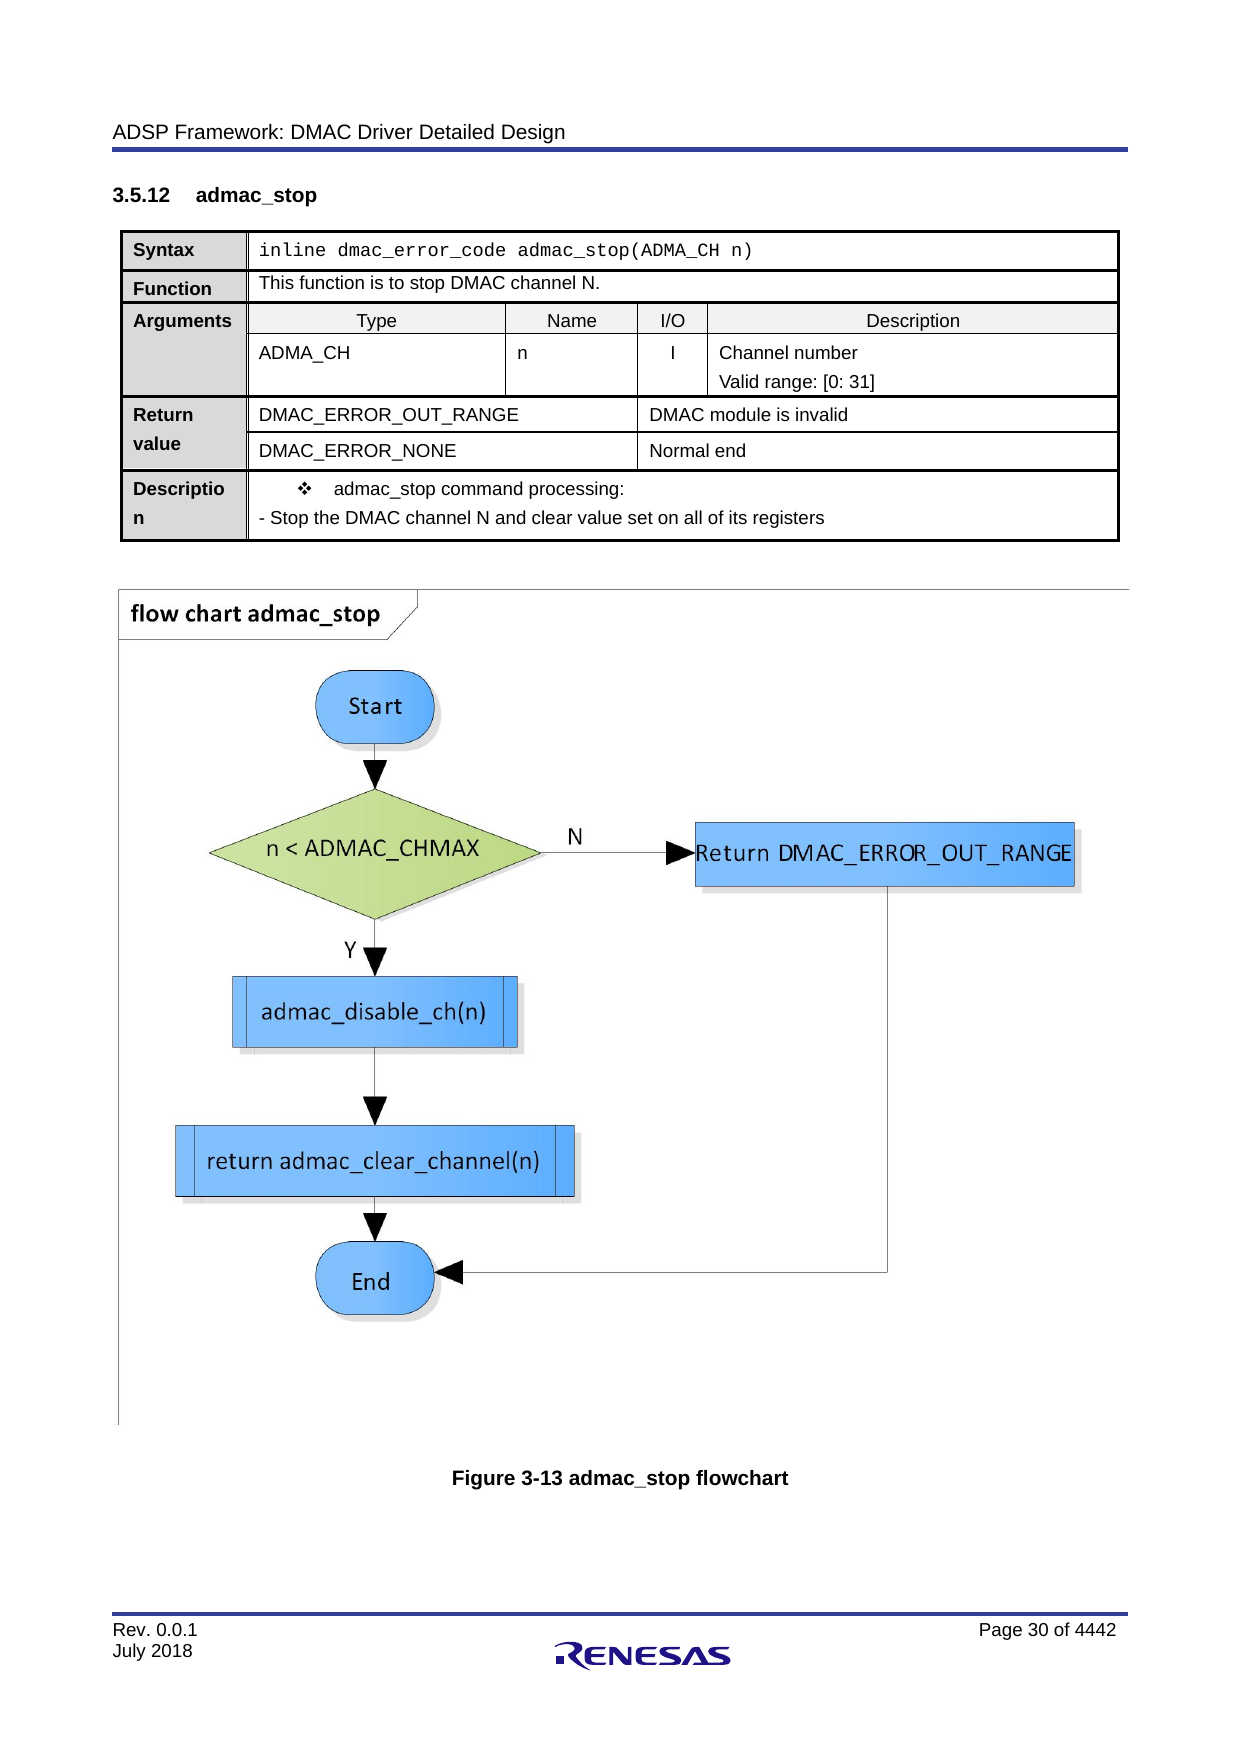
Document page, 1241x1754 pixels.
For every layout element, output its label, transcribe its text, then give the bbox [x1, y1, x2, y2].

table_cell DMAC module is invalid [638, 398, 1117, 431]
table_cell Description [123, 472, 246, 539]
table_cell Name [506, 304, 637, 333]
table_cell Description [708, 304, 1117, 333]
table_cell ADMA_CH [249, 334, 505, 395]
table_header Syntax [123, 233, 246, 269]
table_cell DMAC_ERROR_NONE [249, 433, 637, 468]
table_header inline dmac_error_code admac_stop(ADMA_CH n) [249, 233, 1117, 269]
table_cell Channel number Valid range: [0: 31] [708, 334, 1117, 395]
table_cell admac_stop command processing: - Stop the DMAC channel N and clear value set on all of its registers [249, 472, 1117, 539]
table_cell DMAC_ERROR_OUT_RANGE [249, 398, 637, 431]
subtitle admac_stop [112, 178, 1128, 209]
table_cell Type [249, 304, 505, 333]
table_cell This function is to stop DMAC channel N. [249, 272, 1117, 301]
table_cell Function [123, 272, 246, 301]
picture [117, 587, 1129, 1425]
table_cell I/O [638, 304, 707, 333]
table_cell Return value [123, 398, 246, 468]
table_cell n [506, 334, 637, 395]
table_cell Arguments [123, 304, 246, 395]
table_cell Normal end [638, 433, 1117, 468]
table_cell I [638, 334, 707, 395]
